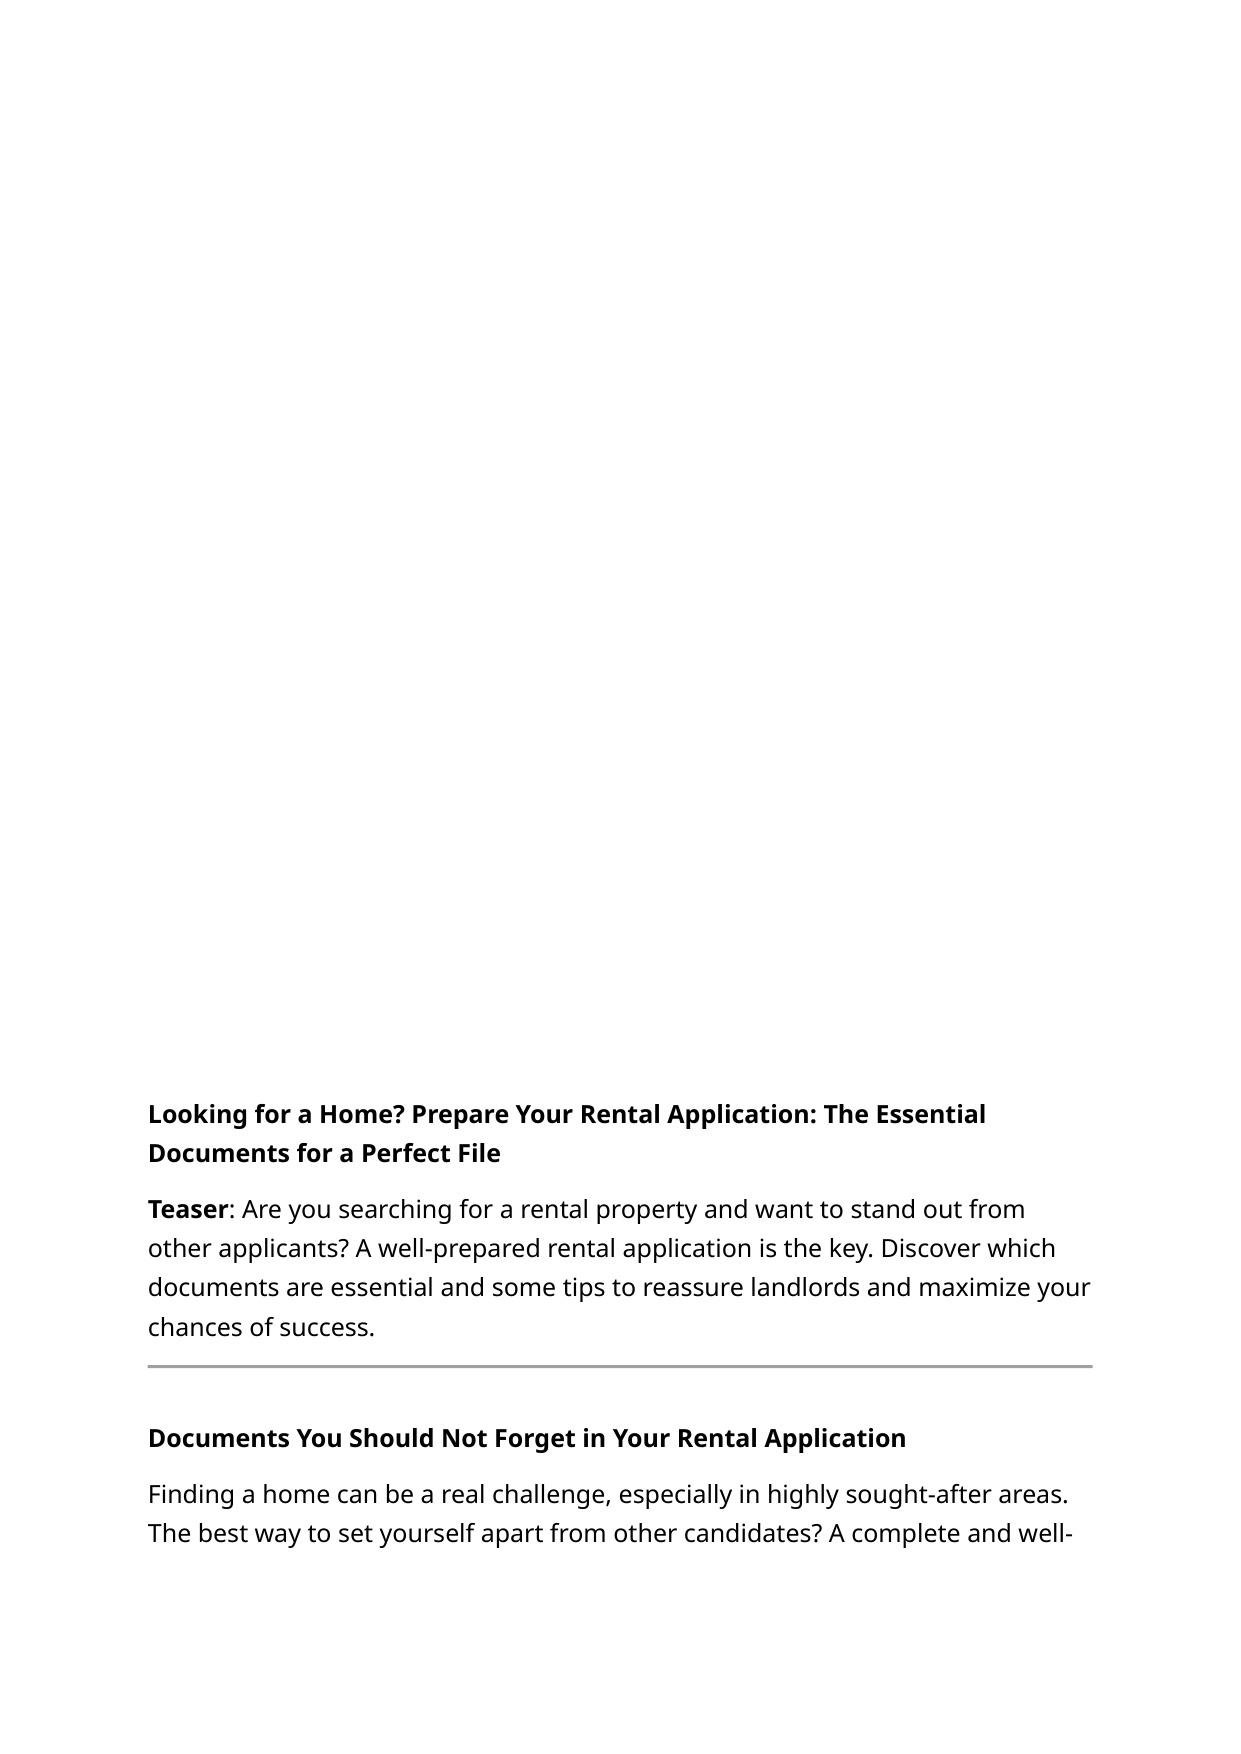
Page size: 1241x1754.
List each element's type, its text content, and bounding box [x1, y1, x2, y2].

text Teaser: Are you searching for a rental property and want to stand out from other applicants? A well-prepared rental application is the key. Discover which documents are essential and some tips to reassure landlords and maximize your chances of success. [148, 1192, 1093, 1343]
text Looking for a Home? Prepare Your Rental Application: The Essential Documents for a Perfect File [148, 1097, 1093, 1170]
text Documents You Should Not Forget in Your Rental Application [148, 1421, 1093, 1455]
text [148, 1477, 1093, 1550]
